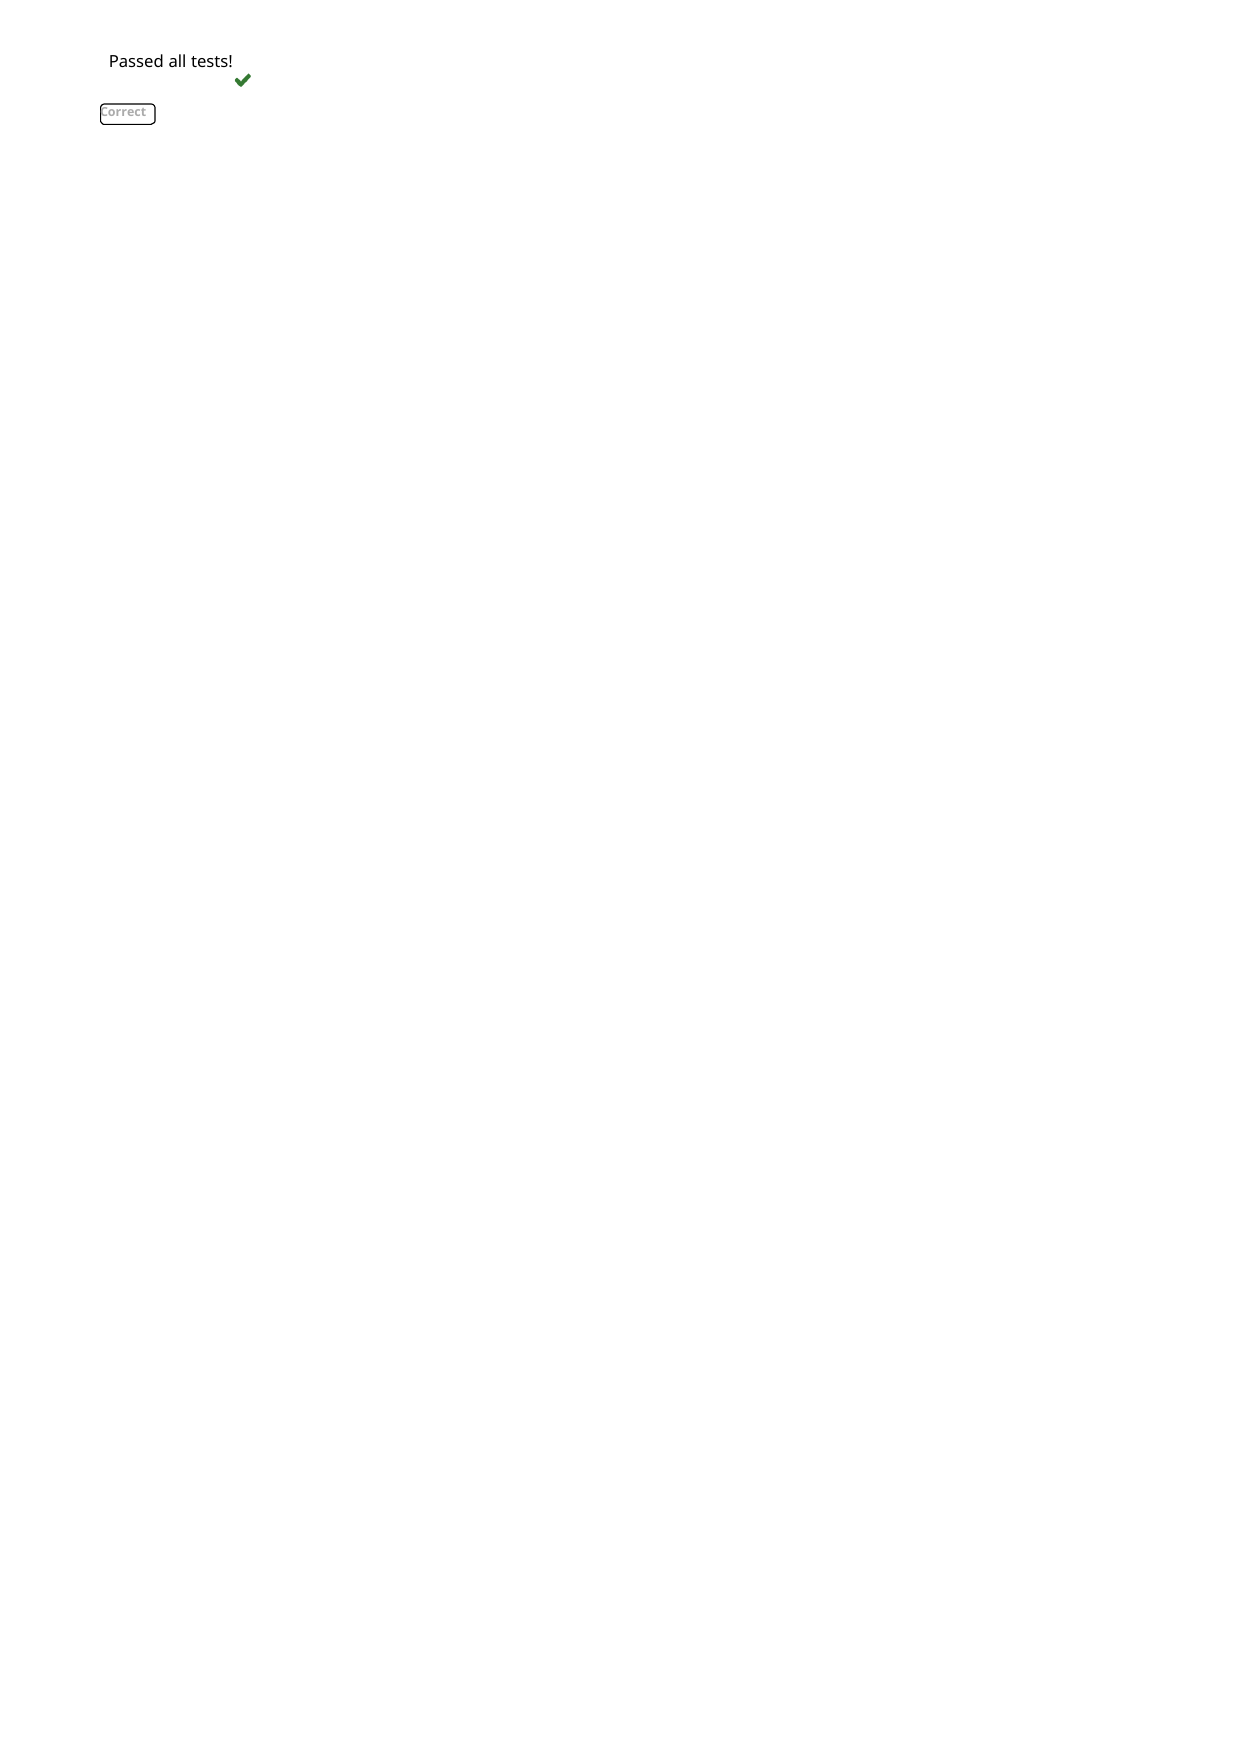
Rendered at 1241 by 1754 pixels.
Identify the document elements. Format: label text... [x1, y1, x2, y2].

picture [234, 73, 251, 87]
text Passed all tests! [108, 50, 1178, 73]
